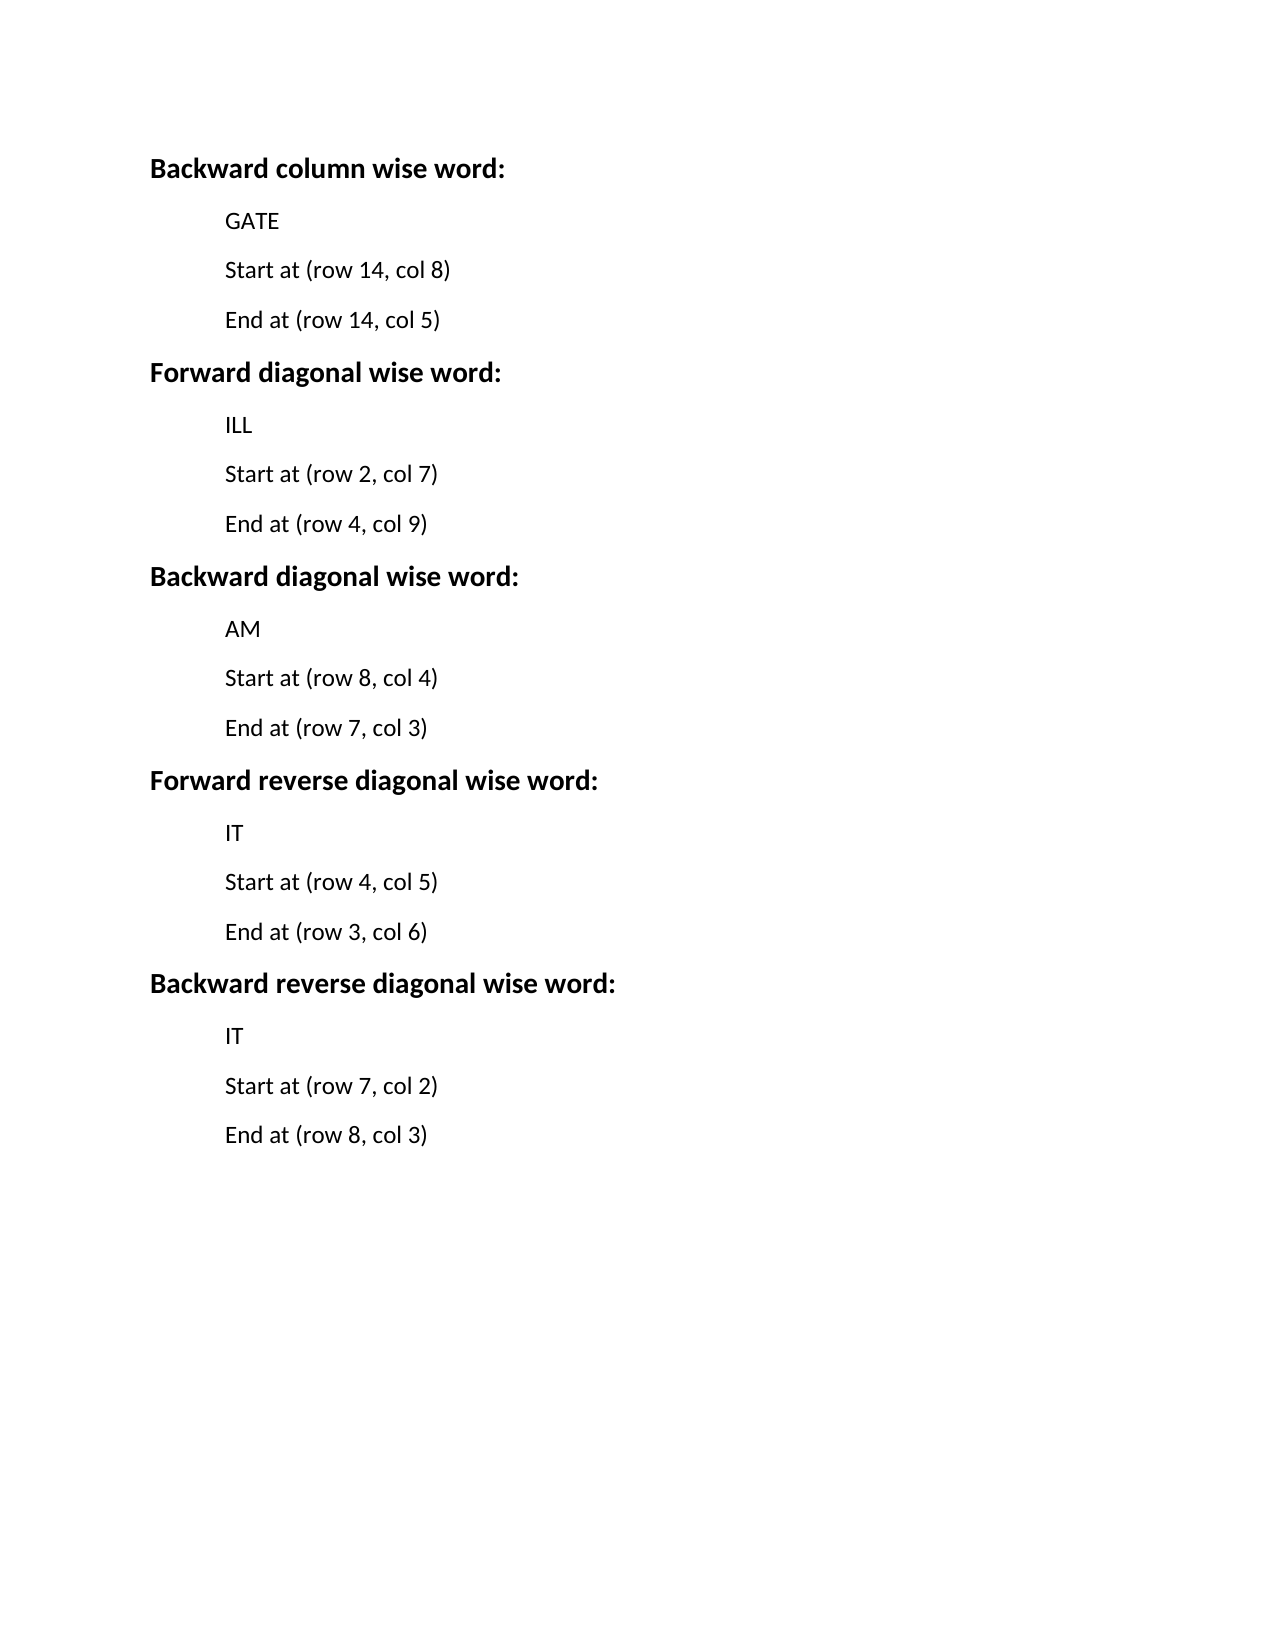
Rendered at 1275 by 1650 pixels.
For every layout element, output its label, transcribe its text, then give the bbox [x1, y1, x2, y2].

text Backward column wise word: [150, 150, 1125, 186]
text End at (row 14, col 5) [225, 304, 1125, 335]
text IT [225, 1021, 1125, 1051]
text End at (row 7, col 3) [225, 712, 1125, 742]
text Forward diagonal wise word: [150, 354, 1125, 389]
text Start at (row 8, col 4) [225, 662, 1125, 693]
text Start at (row 7, col 2) [225, 1070, 1125, 1101]
text Forward reverse diagonal wise word: [150, 762, 1125, 797]
text ILL [225, 409, 1125, 439]
text Start at (row 2, col 7) [225, 458, 1125, 489]
text Start at (row 4, col 5) [225, 866, 1125, 897]
text End at (row 8, col 3) [225, 1120, 1125, 1150]
text GATE [225, 205, 1125, 236]
text AM [225, 613, 1125, 643]
text IT [225, 817, 1125, 847]
text Backward reverse diagonal wise word: [150, 965, 1125, 1001]
text End at (row 3, col 6) [225, 916, 1125, 946]
text Backward diagonal wise word: [150, 558, 1125, 593]
text Start at (row 14, col 8) [225, 255, 1125, 285]
text End at (row 4, col 9) [225, 508, 1125, 539]
